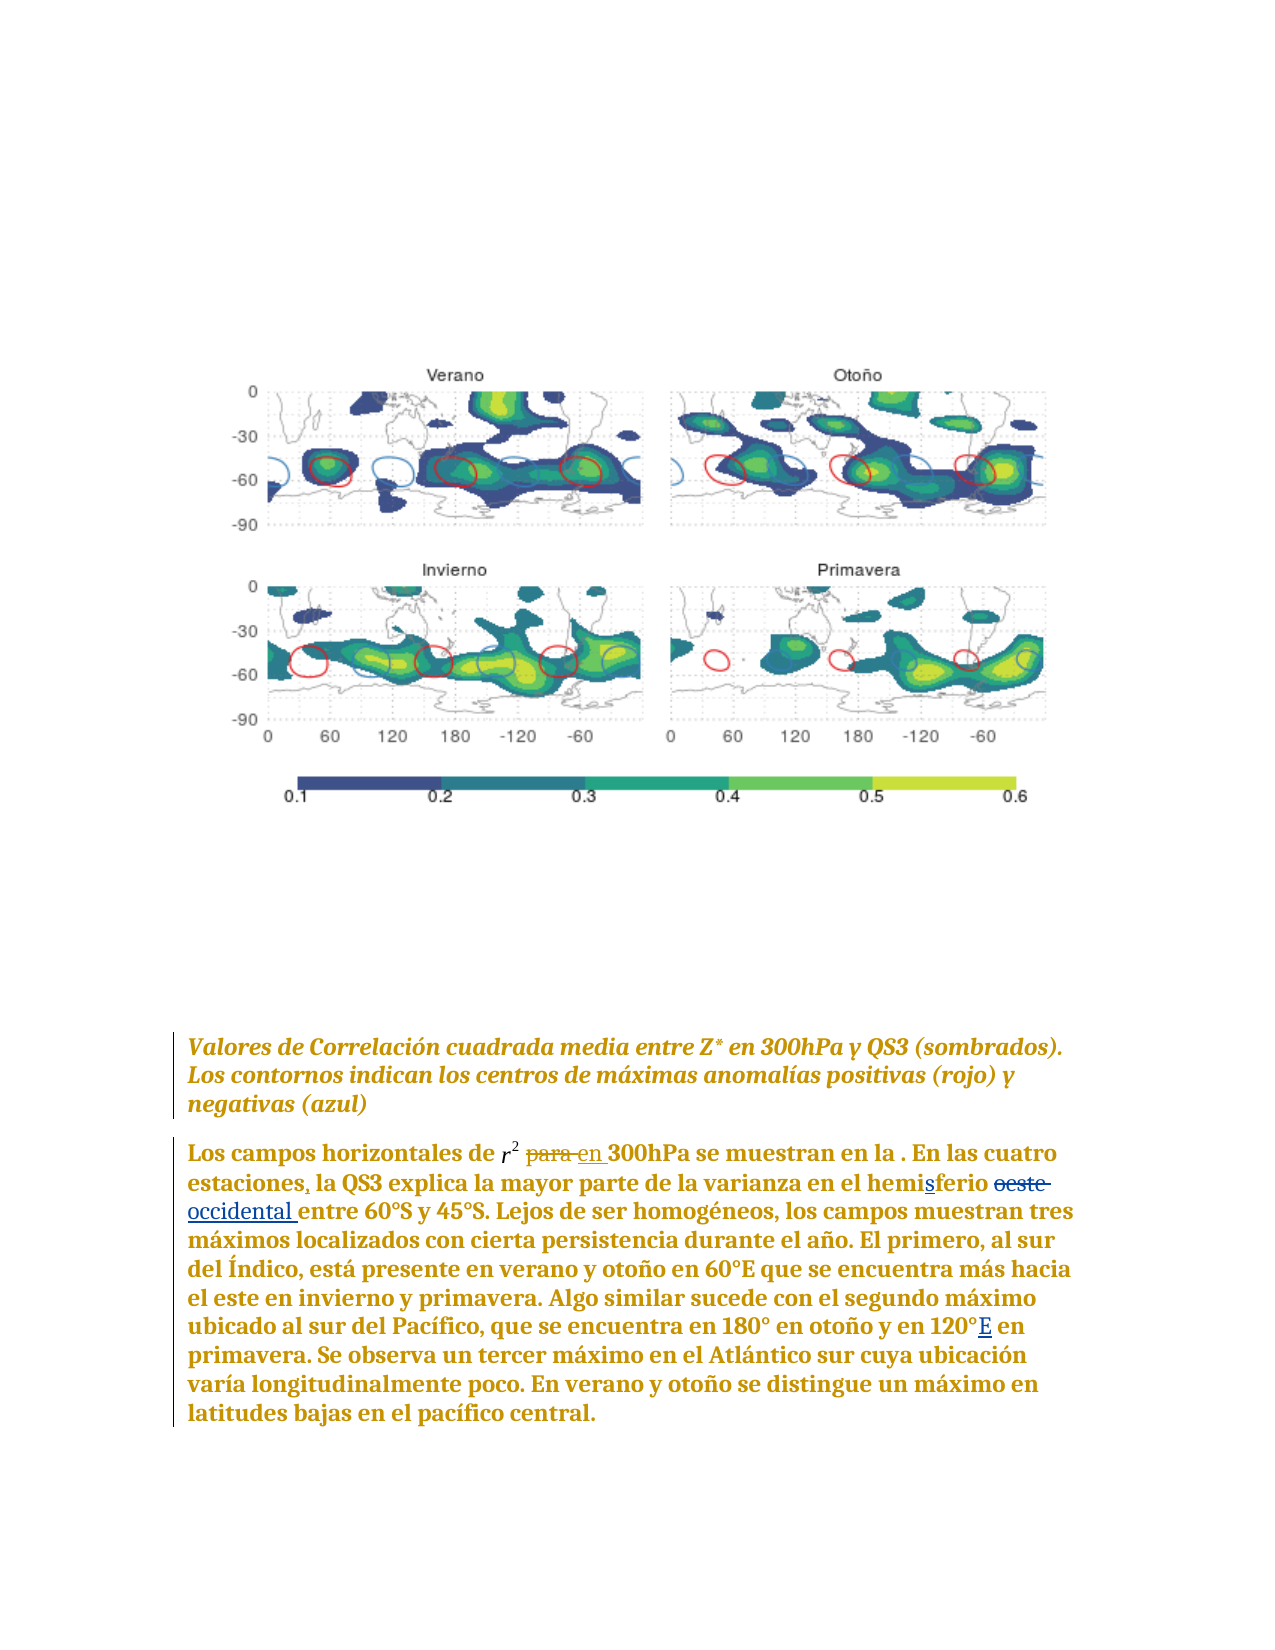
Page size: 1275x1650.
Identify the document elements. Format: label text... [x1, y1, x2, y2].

text Los campos horizontales de 300hPa se muestran en la . En las cuatro estaciones la QS3 explica la mayor parte de la varianza en el hemiferio entre 60°S y 45°S. Lejos de ser homogéneos, los campos muestran tres máximos localizados con cierta persistencia durante el año. El primero, al sur del Índico, está presente en verano y otoño en 60°E que se encuentra más hacia el este en invierno y primavera. Algo similar sucede con el segundo máximo ubicado al sur del Pacífico, que se encuentra en 180° en otoño y en 120° en primavera. Se observa un tercer máximo en el Atlántico sur cuya ubicación varía longitudinalmente poco. En verano y otoño se distingue un máximo en latitudes bajas en el pacífico central. [187, 1137, 1087, 1427]
picture [187, 150, 1063, 1012]
text Valores de Correlación cuadrada media entre Z* en 300hPa y QS3 (sombrados). Los contornos indican los centros de máximas anomalías positivas (rojo) y negativas (azul) [187, 1032, 1087, 1119]
